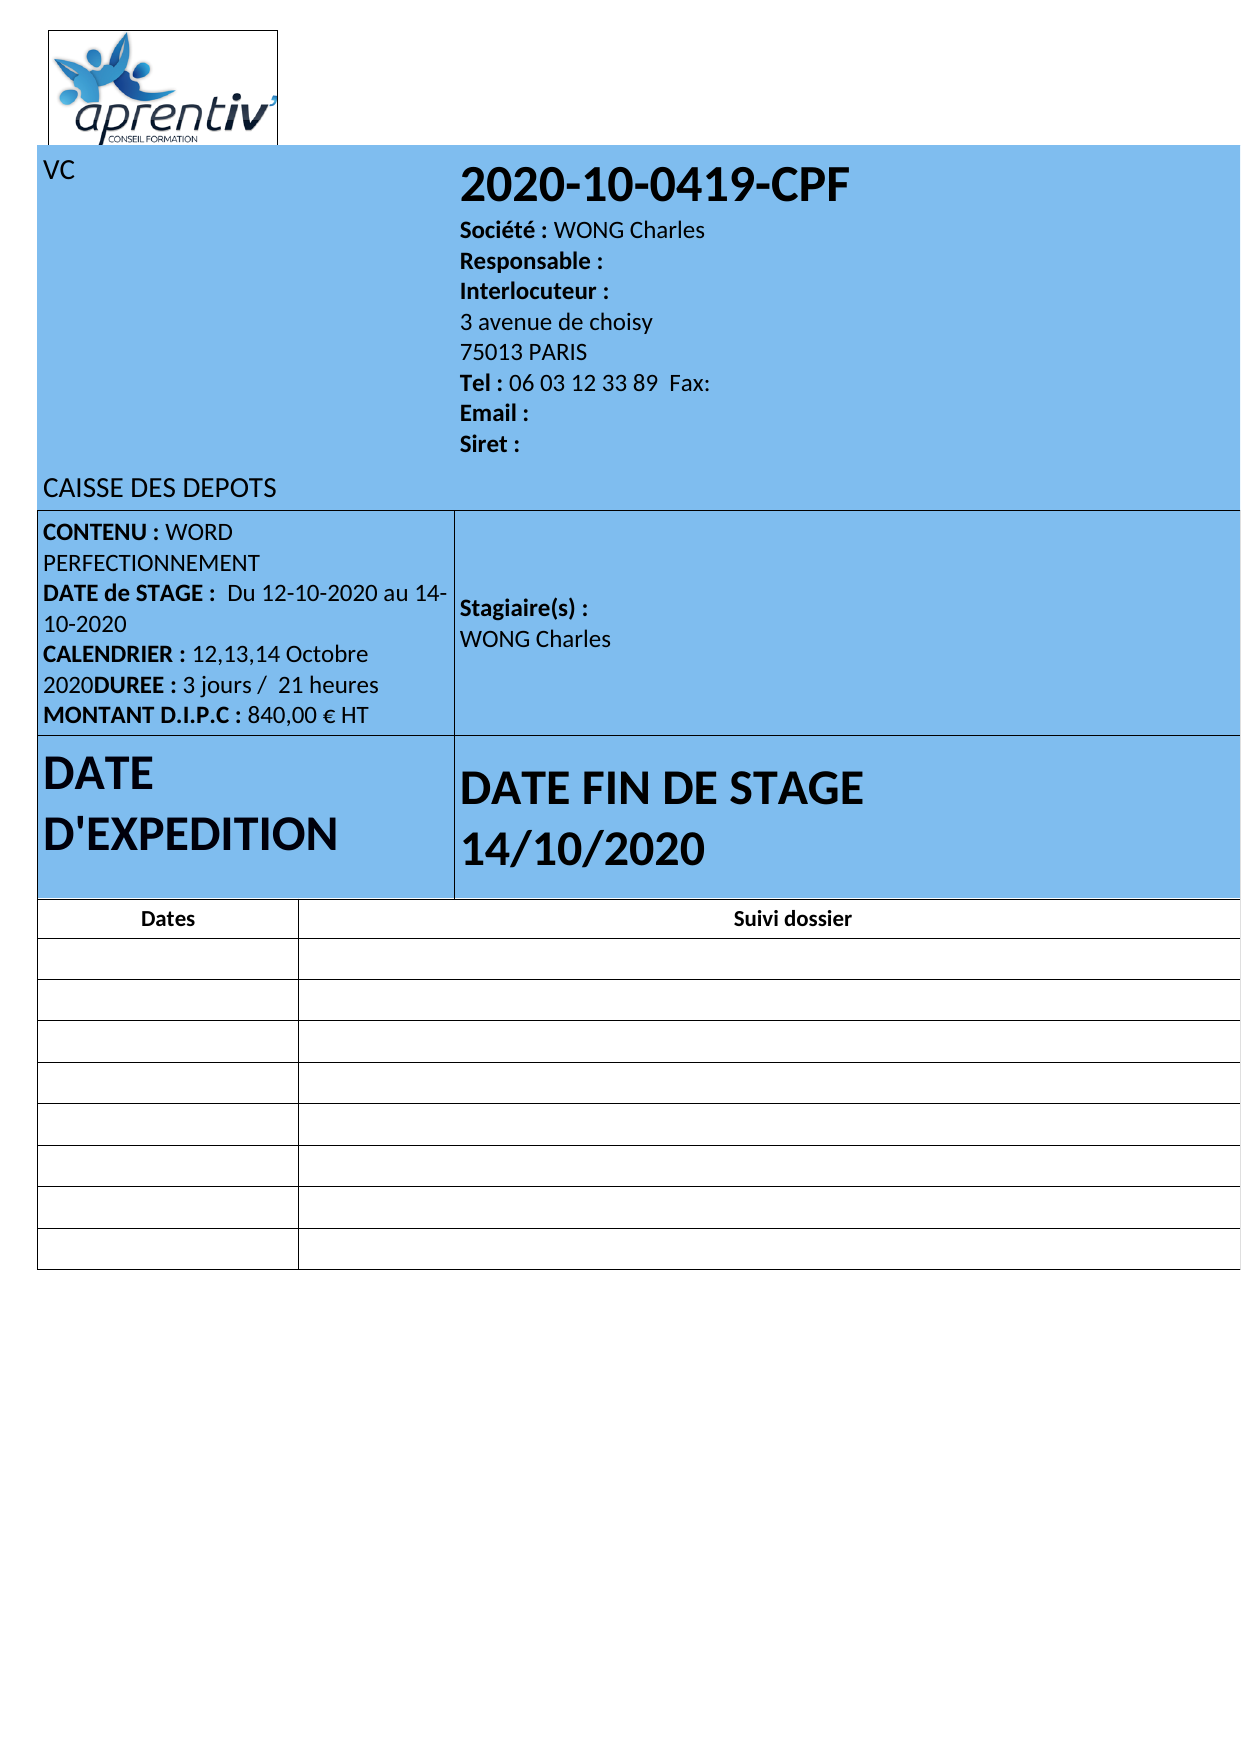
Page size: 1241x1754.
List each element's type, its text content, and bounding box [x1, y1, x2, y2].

table_cell DATE D'EXPEDITION [38, 736, 454, 898]
table_cell [38, 1146, 298, 1186]
table_cell [38, 1187, 298, 1228]
table_header Dates [38, 900, 298, 937]
table_cell [299, 1187, 1240, 1228]
table_cell [299, 1146, 1240, 1186]
table_cell [299, 1229, 1240, 1269]
table_cell [38, 939, 298, 979]
table_cell [299, 1021, 1240, 1062]
table_cell [38, 980, 298, 1020]
table_header 2020-10-0419-CPFSociété : WONG CharlesResponsable : Interlocuteur : 3 avenue de choisy75013 PARISTel : 06 03 12 33 89 Fax: Email : Siret : [455, 146, 1240, 464]
table_cell [38, 1021, 298, 1062]
table_cell [299, 1063, 1240, 1103]
table_cell [38, 1063, 298, 1103]
table_cell Stagiaire(s) : WONG Charles [455, 511, 1240, 735]
table_cell DATE FIN DE STAGE 14/10/2020 [455, 736, 1240, 898]
table_cell CAISSE DES DEPOTS [38, 465, 1240, 510]
table_cell [38, 1104, 298, 1145]
table_header VC [38, 146, 454, 464]
table_header Suivi dossier [299, 900, 1240, 937]
table_cell [299, 980, 1240, 1020]
table_cell [299, 1104, 1240, 1145]
picture [49, 31, 277, 145]
table_cell CONTENU : WORD PERFECTIONNEMENTDATE de STAGE : Du 12-10-2020 au 14-10-2020CALENDRIER : 12,13,14 Octobre 2020DUREE : 3 jours / 21 heuresMONTANT D.I.P.C : 840,00 € HT [38, 511, 454, 735]
table_cell [299, 939, 1240, 979]
table_cell [38, 1229, 298, 1269]
